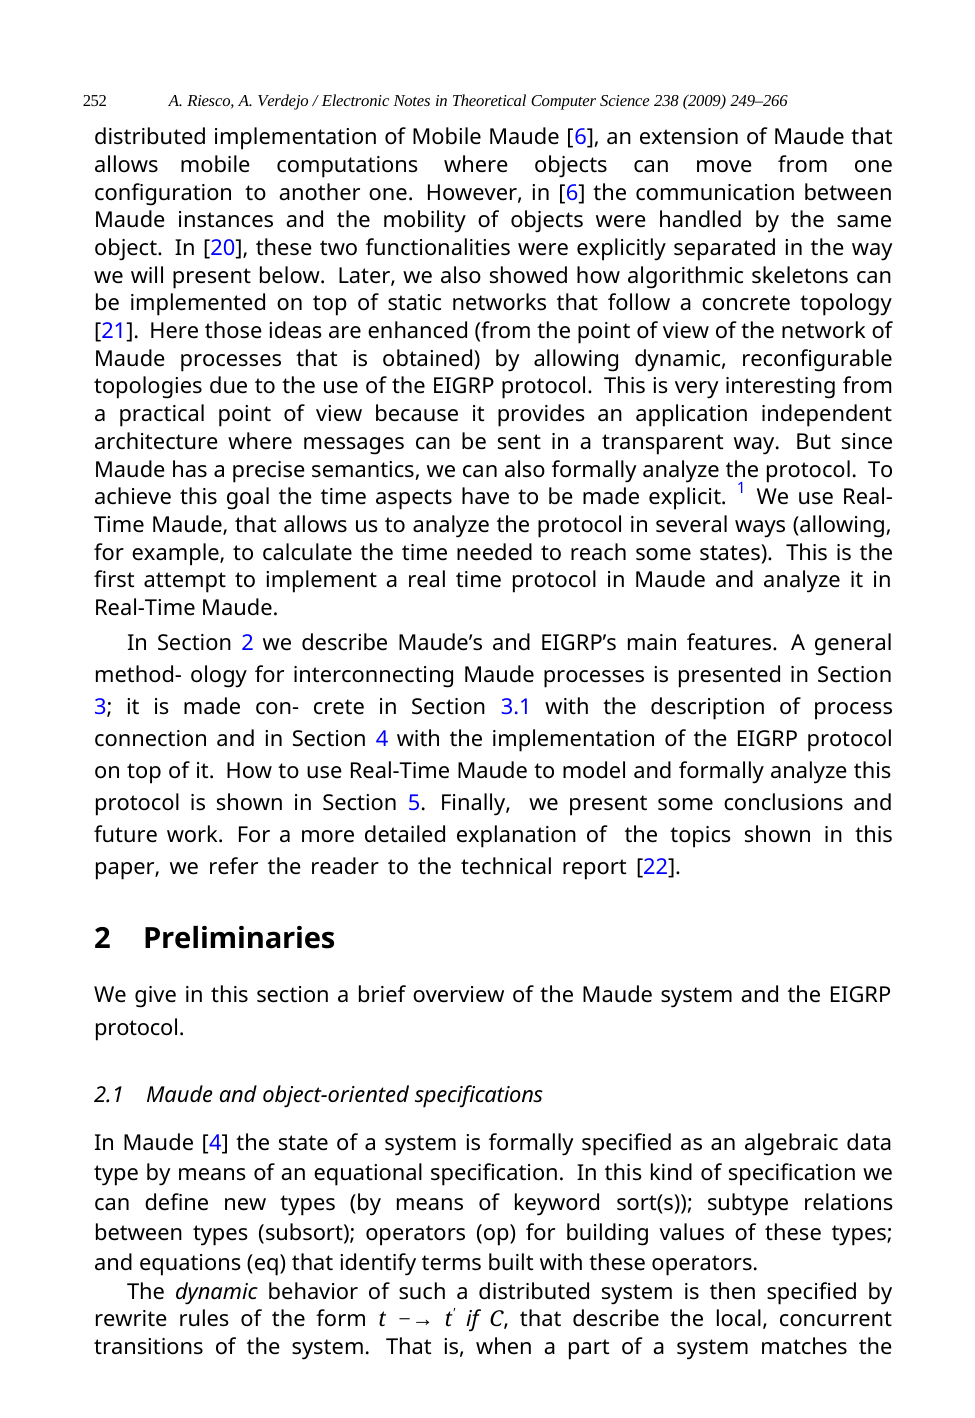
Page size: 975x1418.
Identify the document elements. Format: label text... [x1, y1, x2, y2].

list Maude and object-oriented speciﬁcations [94, 1079, 925, 1109]
subtitle Preliminaries [94, 918, 925, 957]
text In Section 2 we describe Maude’s and EIGRP’s main features. A general method- ology for interconnecting Maude processes is presented in Section 3; it is made con- crete in Section 3.1 with the description of process connection and in Section 4 with the implementation of the EIGRP protocol on top of it. How to use Real-Time Maude to model and formally analyze this protocol is shown in Section 5. Finally, we present some conclusions and future work. For a more detailed explanation of the topics shown in this paper, we refer the reader to the technical report [22]. [94, 627, 893, 881]
text In Maude [4] the state of a system is formally specified as an algebraic data type by means of an equational specification. In this kind of specification we can define new types (by means of keyword sort(s)); subtype relations between types (subsort); operators (op) for building values of these types; and equations (eq) that identify terms built with these operators. [94, 1126, 893, 1276]
text We give in this section a brief overview of the Maude system and the EIGRP protocol. [94, 979, 893, 1041]
text distributed implementation of Mobile Maude [6], an extension of Maude that allows mobile computations where objects can move from one configuration to another one. However, in [6] the communication between Maude instances and the mobility of objects were handled by the same object. In [20], these two functionalities were explicitly separated in the way we will present below. Later, we also showed how algorithmic skeletons can be implemented on top of static networks that follow a concrete topology [21]. Here those ideas are enhanced (from the point of view of the network of Maude processes that is obtained) by allowing dynamic, reconfigurable topologies due to the use of the EIGRP protocol. This is very interesting from a practical point of view because it provides an application independent architecture where messages can be sent in a transparent way. But since Maude has a precise semantics, we can also formally analyze the protocol. To achieve this goal the time aspects have to be made explicit. 1 We use Real-Time Maude, that allows us to analyze the protocol in several ways (allowing, for example, to calculate the time needed to reach some states). This is the first attempt to implement a real time protocol in Maude and analyze it in Real-Time Maude. [94, 122, 893, 621]
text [94, 1277, 893, 1360]
